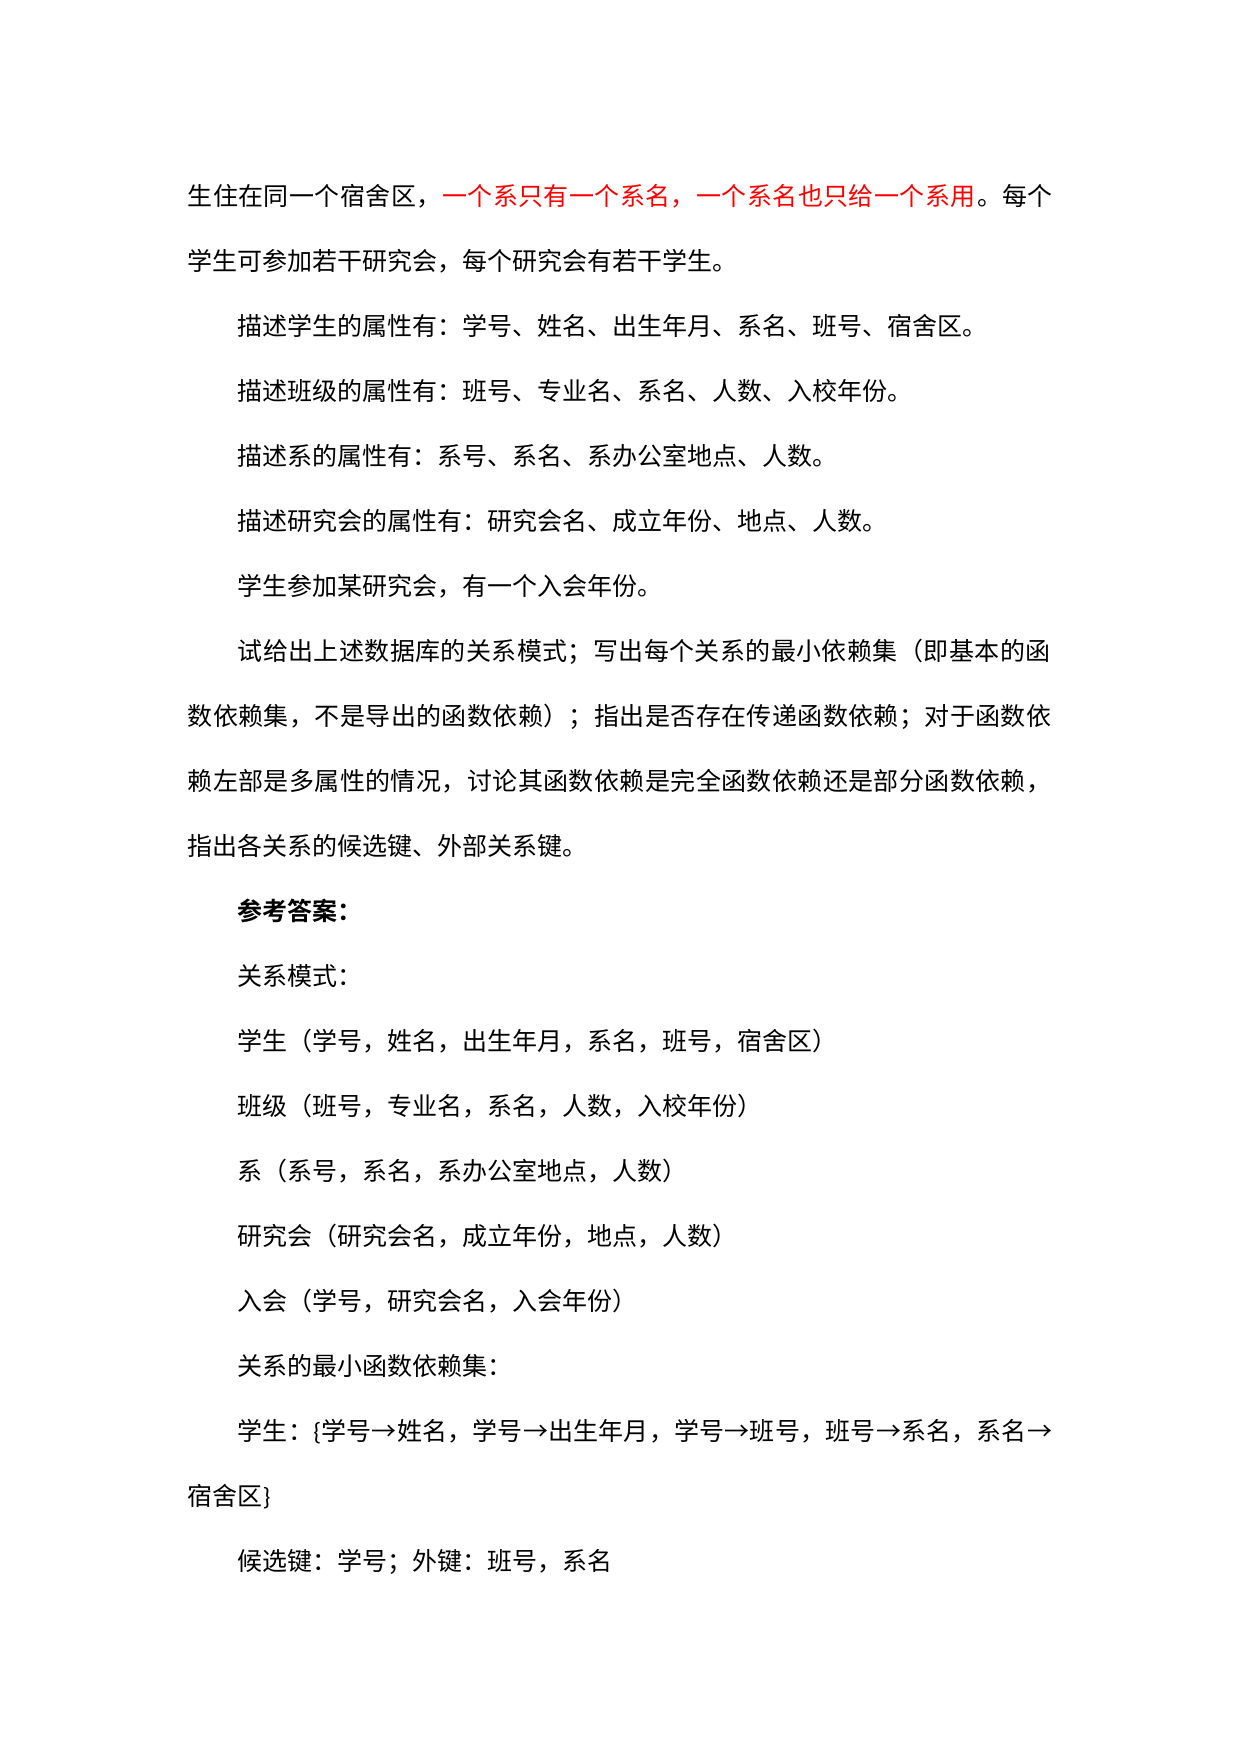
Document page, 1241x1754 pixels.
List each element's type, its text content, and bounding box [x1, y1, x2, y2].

text 入会（学号，研究会名，入会年份） [187, 1267, 1053, 1332]
text 关系的最小函数依赖集： [187, 1332, 1053, 1397]
text 描述系的属性有：系号、系名、系办公室地点、人数。 [187, 422, 1053, 487]
text 学生（学号，姓名，出生年月，系名，班号，宿舍区） [187, 1007, 1053, 1072]
text 研究会（研究会名，成立年份，地点，人数） [187, 1202, 1053, 1267]
text 试给出上述数据库的关系模式；写出每个关系的最小依赖集（即基本的函数依赖集，不是导出的函数依赖）；指出是否存在传递函数依赖；对于函数依赖左部是多属性的情况，讨论其函数依赖是完全函数依赖还是部分函数依赖，指出各关系的候选键、外部关系键。 [187, 617, 1053, 877]
text 描述研究会的属性有：研究会名、成立年份、地点、人数。 [187, 487, 1053, 552]
text 参考答案： [187, 877, 1053, 942]
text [187, 162, 1053, 292]
text 描述学生的属性有：学号、姓名、出生年月、系名、班号、宿舍区。 [187, 292, 1053, 357]
text 关系模式： [187, 942, 1053, 1007]
text 班级（班号，专业名，系名，人数，入校年份） [187, 1072, 1053, 1137]
text 学生参加某研究会，有一个入会年份。 [187, 552, 1053, 617]
text 候选键：学号；外键：班号，系名 [187, 1527, 1053, 1592]
text 系（系号，系名，系办公室地点，人数） [187, 1137, 1053, 1202]
text 学生：{学号→姓名，学号→出生年月，学号→班号，班号→系名，系名→宿舍区} [187, 1397, 1053, 1527]
text 描述班级的属性有：班号、专业名、系名、人数、入校年份。 [187, 357, 1053, 422]
